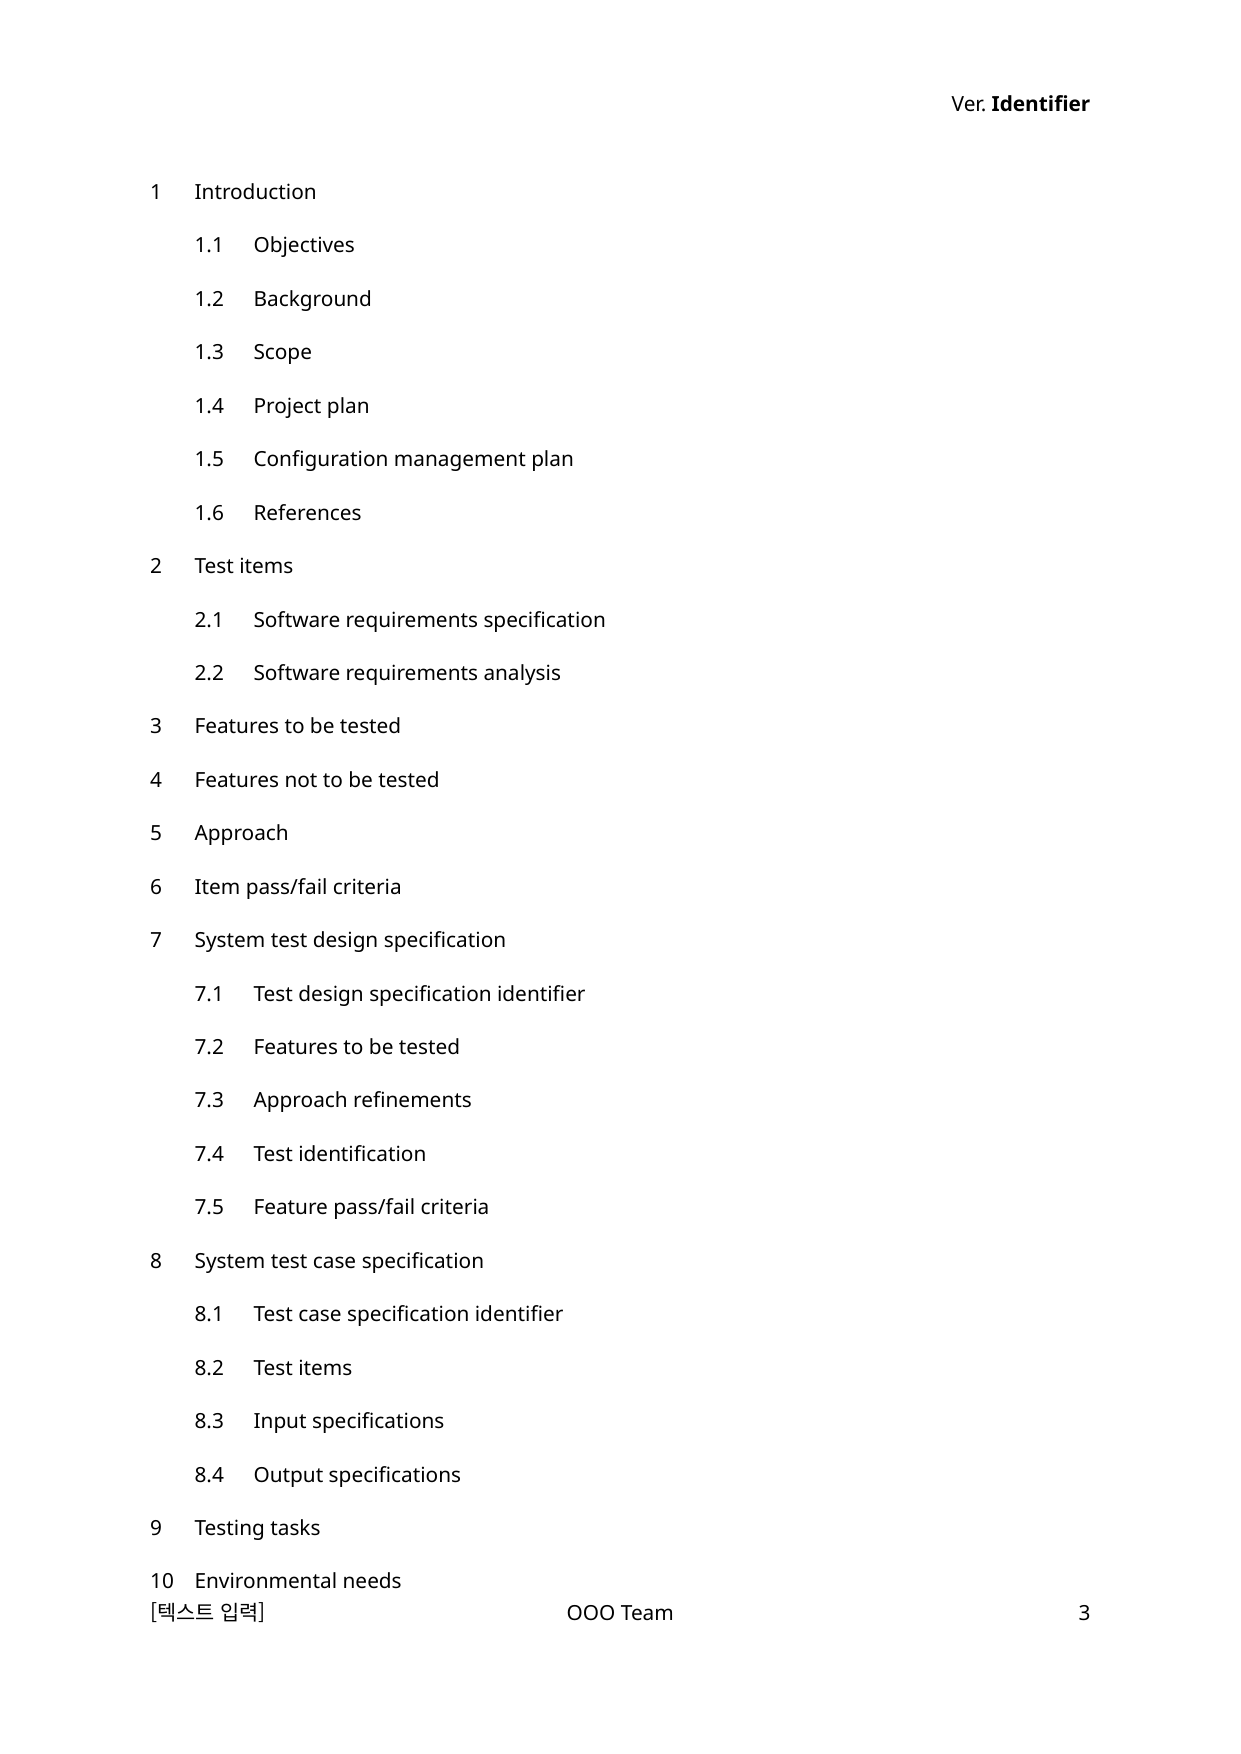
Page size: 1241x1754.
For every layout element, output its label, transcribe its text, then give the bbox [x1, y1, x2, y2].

list Test design specification identifier [194, 979, 1090, 1007]
list Configuration management plan [194, 444, 1090, 473]
list Output specifications [194, 1460, 1090, 1488]
list Introduction [150, 177, 1090, 206]
list Scope [194, 337, 1090, 366]
list Features to be tested [194, 1032, 1090, 1061]
list Approach refinements [194, 1086, 1090, 1114]
list Project plan [194, 391, 1090, 419]
list References [194, 498, 1090, 526]
list System test design specification [150, 925, 1090, 954]
list Environmental needs [150, 1567, 1090, 1595]
list Testing tasks [150, 1513, 1090, 1542]
list Input specifications [194, 1406, 1090, 1435]
list Objectives [194, 231, 1090, 259]
list Software requirements analysis [194, 658, 1090, 687]
list Software requirements specification [194, 605, 1090, 633]
list Item pass/fail criteria [150, 872, 1090, 900]
list System test case specification [150, 1246, 1090, 1274]
list Features to be tested [150, 712, 1090, 740]
list Features not to be tested [150, 765, 1090, 793]
list Test items [194, 1353, 1090, 1381]
list Test identification [194, 1139, 1090, 1167]
list Test items [150, 551, 1090, 580]
list Background [194, 284, 1090, 312]
list Approach [150, 818, 1090, 847]
list Test case specification identifier [194, 1299, 1090, 1328]
list Feature pass/fail criteria [194, 1192, 1090, 1221]
